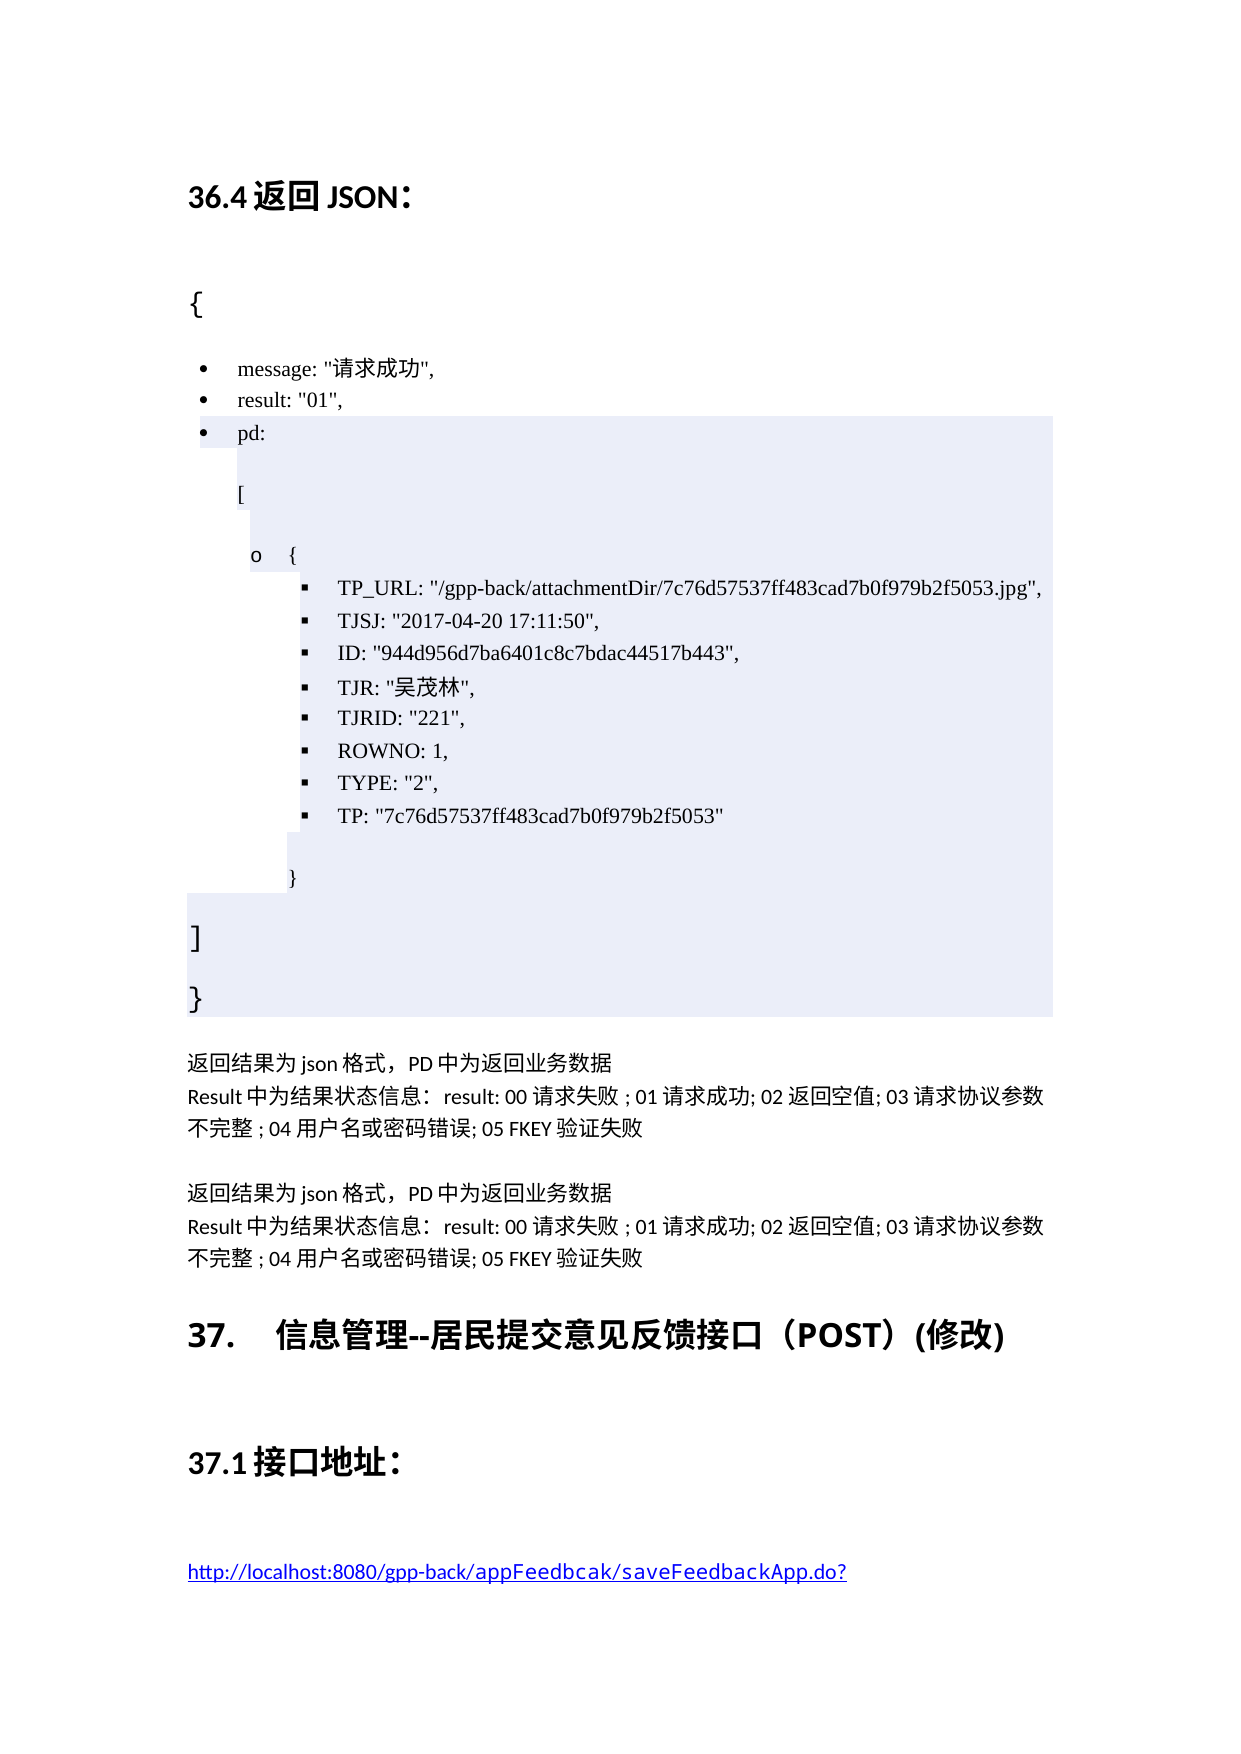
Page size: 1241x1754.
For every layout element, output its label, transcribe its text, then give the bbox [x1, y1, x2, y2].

text ] [187, 922, 1053, 955]
list ROWNO: 1, [300, 734, 1053, 767]
list result: "01", [200, 383, 1053, 416]
list message: "请求成功", [200, 351, 1053, 383]
list ID: "944d956d7ba6401c8c7bdac44517b443", [300, 637, 1053, 669]
subtitle 37.1接口地址： [187, 1428, 1053, 1493]
list { [250, 539, 1053, 572]
list pd: [200, 416, 1053, 448]
text } [187, 984, 1053, 1017]
subtitle 36.4返回JSON： [187, 162, 1053, 227]
text } [287, 861, 1053, 893]
text 返回结果为json格式，PD中为返回业务数据 [187, 1046, 1053, 1078]
text Result中为结果状态信息：result: 00 请求失败 ; 01 请求成功; 02 返回空值; 03 请求协议参数不完整 ; 04 用户名或密码错误; 05 FKEY验证失败 [187, 1078, 1053, 1143]
subtitle 信息管理--居民提交意见反馈接口（POST）(修改) [187, 1300, 1053, 1365]
list TYPE: "2", [300, 767, 1053, 799]
list TJSJ: "2017-04-20 17:11:50", [300, 604, 1053, 637]
list TJRID: "221", [300, 702, 1053, 734]
text 返回结果为json格式，PD中为返回业务数据 [187, 1176, 1053, 1208]
text Result中为结果状态信息：result: 00 请求失败 ; 01 请求成功; 02 返回空值; 03 请求协议参数不完整 ; 04 用户名或密码错误; 05 FKEY验证失败 [187, 1208, 1053, 1273]
text { [187, 289, 1053, 322]
list TP_URL: "/gpp-back/attachmentDir/7c76d57537ff483cad7b0f979b2f5053.jpg", [300, 572, 1053, 604]
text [187, 1555, 1053, 1587]
list TP: "7c76d57537ff483cad7b0f979b2f5053" [300, 799, 1053, 832]
list TJR: "吴茂林", [300, 669, 1053, 702]
text [ [237, 477, 1053, 510]
